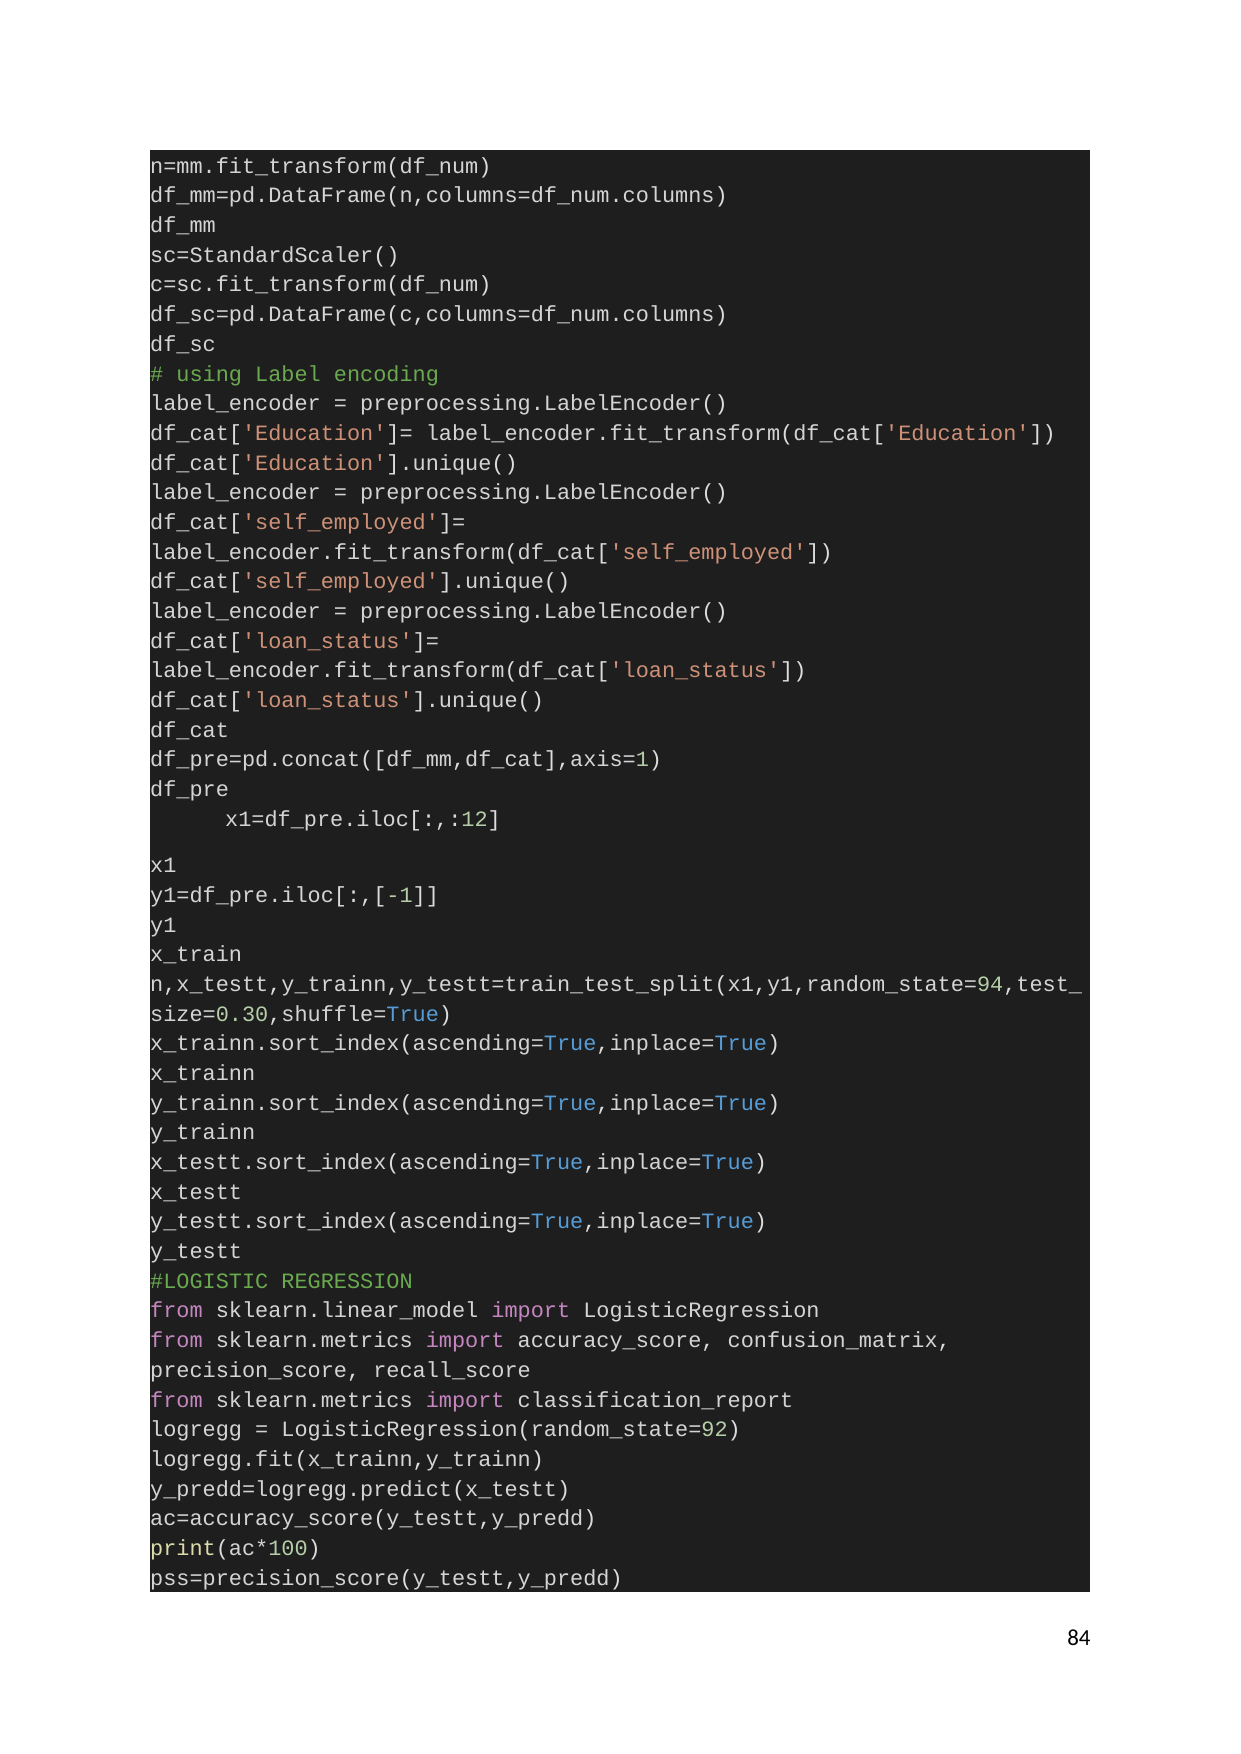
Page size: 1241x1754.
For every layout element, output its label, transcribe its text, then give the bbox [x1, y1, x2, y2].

text x_testt [150, 1176, 1090, 1206]
text c=sc.fit_transform(df_num) [150, 269, 1090, 298]
text df_sc=pd.DataFrame(c,columns=df_num.columns) [150, 298, 1090, 328]
text df_cat['Education'].unique() [150, 447, 1090, 477]
text df_cat['self_employed'].unique() [150, 566, 1090, 595]
text df_sc [150, 328, 1090, 358]
text df_cat['loan_status']= label_encoder.fit_transform(df_cat['loan_status']) [150, 625, 1090, 684]
text x_trainn,x_testt,y_trainn,y_testt=train_test_split(x1,y1,random_state=94,test_size=0.30,shuffle=True) [150, 938, 1090, 1028]
text label_encoder = preprocessing.LabelEncoder() [150, 477, 1090, 506]
text df_cat['Education']= label_encoder.fit_transform(df_cat['Education']) [150, 417, 1090, 447]
text y_predd=logregg.predict(x_testt) [150, 1473, 1090, 1503]
text x1 [150, 849, 1090, 879]
text x1=df_pre.iloc[:,:12] [150, 803, 1090, 833]
text from sklearn.linear_model import LogisticRegression [150, 1295, 1090, 1324]
text ac=accuracy_score(y_testt,y_predd) [150, 1503, 1090, 1532]
text y1 [150, 909, 1090, 938]
text y_testt [150, 1235, 1090, 1265]
text y_testt.sort_index(ascending=True,inplace=True) [150, 1206, 1090, 1235]
text pss=precision_score(y_testt,y_predd) [150, 1562, 1090, 1592]
text # using Label encoding [150, 358, 1090, 387]
text df_mm [150, 209, 1090, 239]
text from sklearn.metrics import accuracy_score, confusion_matrix, precision_score, recall_score [150, 1324, 1090, 1384]
text logregg = LogisticRegression(random_state=92) [150, 1413, 1090, 1443]
text y_trainn.sort_index(ascending=True,inplace=True) [150, 1087, 1090, 1117]
text sc=StandardScaler() [150, 239, 1090, 269]
text df_pre=pd.concat([df_mm,df_cat],axis=1) [150, 744, 1090, 773]
text df_cat [150, 714, 1090, 744]
text print(ac*100) [150, 1532, 1090, 1562]
text x_trainn [150, 1057, 1090, 1087]
text n=mm.fit_transform(df_num) [150, 150, 1090, 180]
text df_pre [150, 773, 1090, 803]
text df_cat['loan_status'].unique() [150, 684, 1090, 714]
text df_mm=pd.DataFrame(n,columns=df_num.columns) [150, 180, 1090, 209]
text label_encoder = preprocessing.LabelEncoder() [150, 387, 1090, 417]
text y1=df_pre.iloc[:,[-1]] [150, 879, 1090, 909]
text from sklearn.metrics import classification_report [150, 1384, 1090, 1413]
text #LOGISTIC REGRESSION [150, 1265, 1090, 1295]
text logregg.fit(x_trainn,y_trainn) [150, 1443, 1090, 1473]
text y_trainn [150, 1117, 1090, 1146]
text label_encoder = preprocessing.LabelEncoder() [150, 595, 1090, 625]
text df_cat['self_employed']= label_encoder.fit_transform(df_cat['self_employed']) [150, 506, 1090, 566]
text x_trainn.sort_index(ascending=True,inplace=True) [150, 1028, 1090, 1057]
text x_testt.sort_index(ascending=True,inplace=True) [150, 1146, 1090, 1176]
